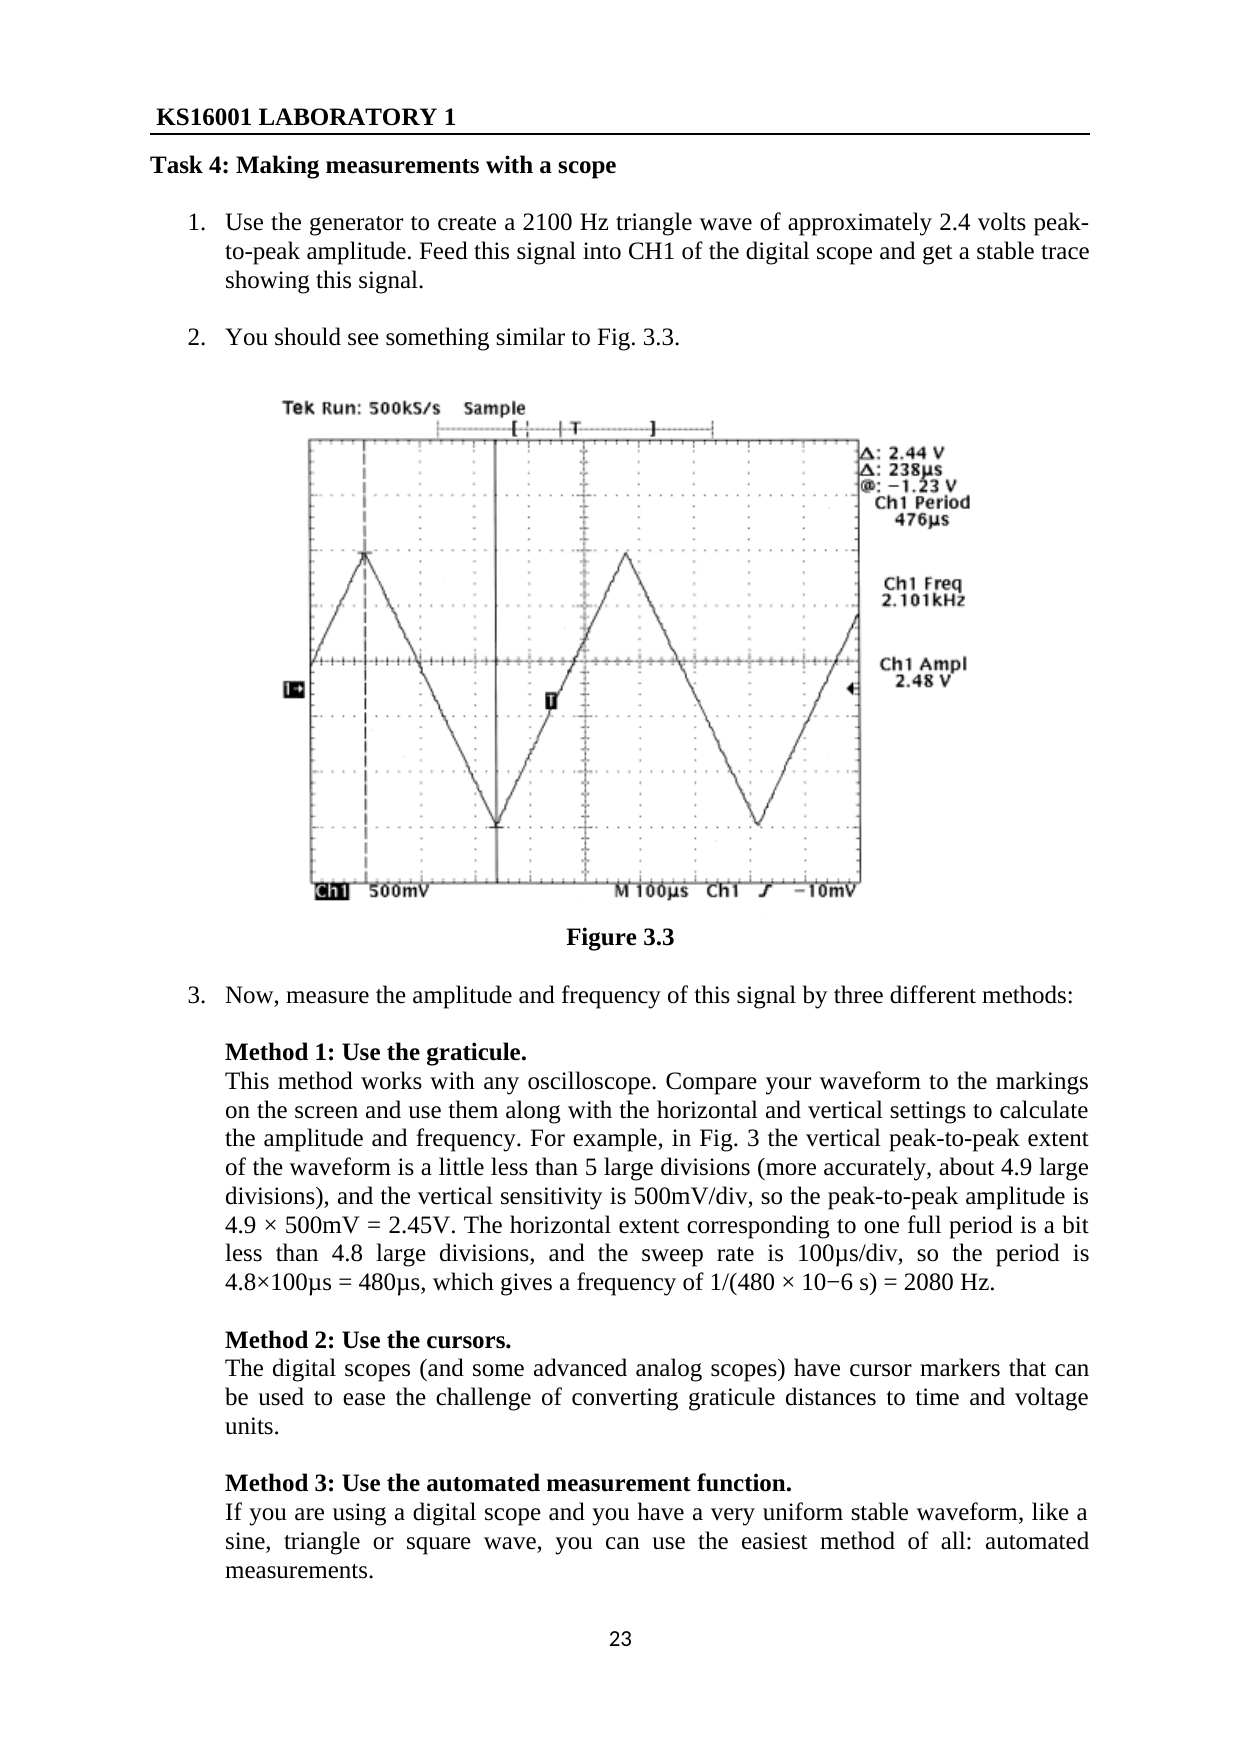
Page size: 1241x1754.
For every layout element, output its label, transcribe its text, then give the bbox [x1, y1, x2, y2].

list Method 2: Use the cursors. [225, 1325, 1090, 1353]
list Method 3: Use the automated measurement function. [225, 1468, 1090, 1497]
list If you are using a digital scope and you have a very uniform stable waveform, like a sine, triangle or square wave, you can use the easiest method of all: automated measurements. [225, 1497, 1090, 1583]
list This method works with any oscilloscope. Compare your waveform to the markings on the screen and use them along with the horizontal and vertical settings to calculate the amplitude and frequency. For example, in Fig. 3 the vertical peak-to-peak extent of the waveform is a little less than 5 large divisions (more accurately, about 4.9 large divisions), and the vertical sensitivity is 500mV/div, so the peak-to-peak amplitude is 4.9 × 500mV = 2.45V. The horizontal extent corresponding to one full period is a bit less than 4.8 large divisions, and the sweep rate is 100µs/div, so the period is 4.8×100µs = 480µs, which gives a frequency of 1/(480 × 10−6 s) = 2080 Hz. [225, 1066, 1090, 1296]
text Task 4: Making measurements with a scope [150, 150, 1090, 179]
list Now, measure the amplitude and frequency of this signal by three different methods: [187, 980, 1090, 1008]
list The digital scopes (and some advanced analog scopes) have cursor markers that can be used to ease the challenge of converting graticule distances to time and voltage units. [225, 1353, 1090, 1440]
text Figure 3.3 [150, 922, 1090, 951]
list You should see something similar to Fig. 3.3. [187, 322, 1090, 351]
list Use the generator to create a 2100 Hz triangle wave of approximately 2.4 volts peak-to-peak amplitude. Feed this signal into CH1 of the digital scope and get a stable trace showing this signal. [187, 207, 1090, 294]
list Method 1: Use the graticule. [225, 1037, 1090, 1066]
